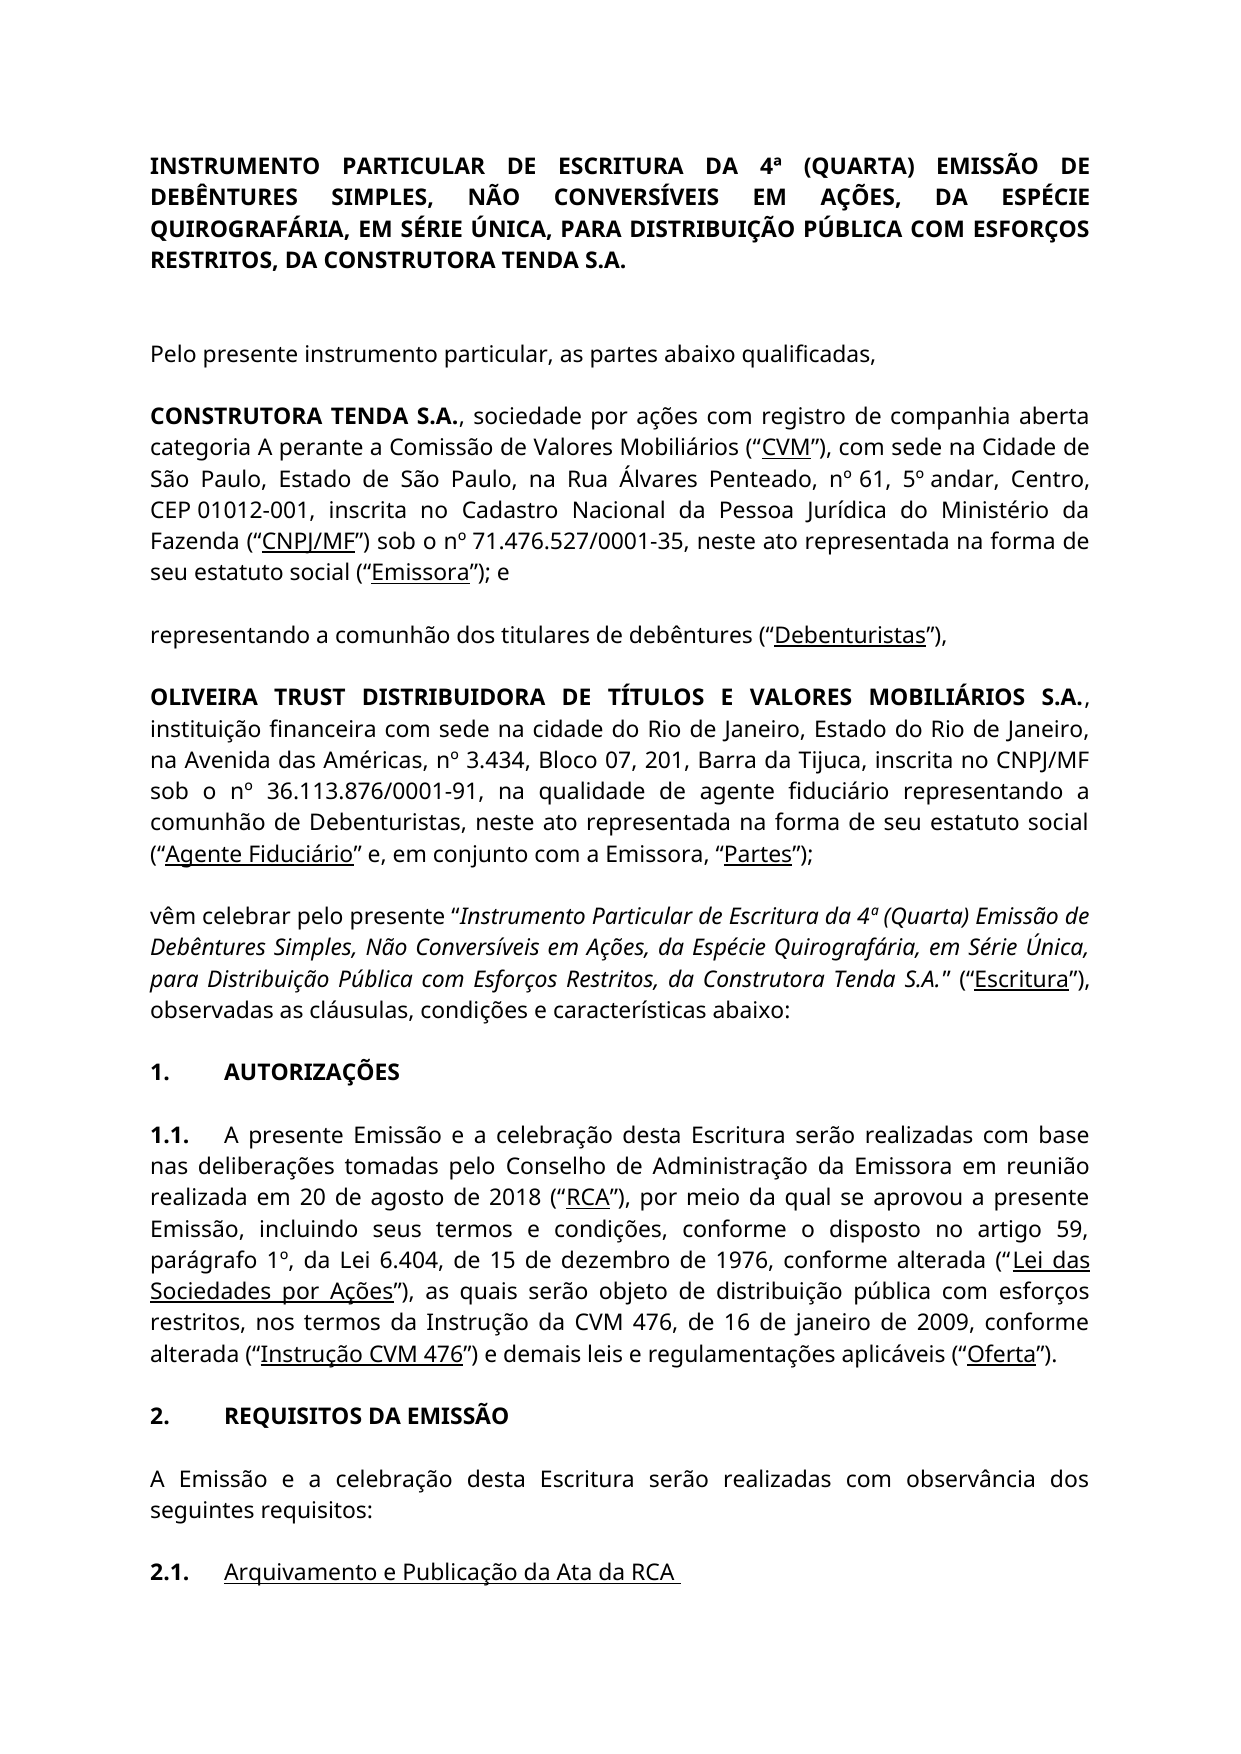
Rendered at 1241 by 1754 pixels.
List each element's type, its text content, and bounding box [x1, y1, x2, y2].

list Autorizações [150, 1056, 1090, 1087]
text OLIVEIRA TRUST DISTRIBUIDORA DE TÍTULOS E VALORES MOBILIÁRIOS S.A., instituição financeira com sede na cidade do Rio de Janeiro, Estado do Rio de Janeiro, na Avenida das Américas, nº 3.434, Bloco 07, 201, Barra da Tijuca, inscrita no CNPJ/MF sob o nº 36.113.876/0001-91, na qualidade de agente fiduciário representando a comunhão de Debenturistas, neste ato representada na forma de seu estatuto social (“Agente Fiduciário” e, em conjunto com a Emissora, “Partes”); [150, 681, 1090, 869]
text vêm celebrar pelo presente “Instrumento Particular de Escritura da 4ª (Quarta) Emissão de Debêntures Simples, Não Conversíveis em Ações, da Espécie Quirografária, em Série Única, para Distribuição Pública com Esforços Restritos, da Construtora Tenda S.A.” (“Escritura”), observadas as cláusulas, condições e características abaixo: [150, 900, 1090, 1025]
text Pelo presente instrumento particular, as partes abaixo qualificadas, [150, 337, 1090, 369]
text CONSTRUTORA TENDA S.A., sociedade por ações com registro de companhia aberta categoria A perante a Comissão de Valores Mobiliários (“CVM”), com sede na Cidade de São Paulo, Estado de São Paulo, na Rua Álvares Penteado, nº 61, 5º andar, Centro, CEP 01012-001, inscrita no Cadastro Nacional da Pessoa Jurídica do Ministério da Fazenda (“CNPJ/MF”) sob o nº 71.476.527/0001-35, neste ato representada na forma de seu estatuto social (“Emissora”); e [150, 400, 1090, 587]
list Requisitos da Emissão [150, 1400, 1090, 1431]
list A presente Emissão e a celebração desta Escritura serão realizadas com base nas deliberações tomadas pelo Conselho de Administração da Emissora em reunião realizada em 20 de agosto de 2018 (“RCA”), por meio da qual se aprovou a presente Emissão, incluindo seus termos e condições, conforme o disposto no artigo 59, parágrafo 1º, da Lei 6.404, de 15 de dezembro de 1976, conforme alterada (“Lei das Sociedades por Ações”), as quais serão objeto de distribuição pública com esforços restritos, nos termos da Instrução da CVM 476, de 16 de janeiro de 2009, conforme alterada (“Instrução CVM 476”) e demais leis e regulamentações aplicáveis (“Oferta”). [150, 1119, 1090, 1369]
text A Emissão e a celebração desta Escritura serão realizadas com observância dos seguintes requisitos: [150, 1462, 1090, 1525]
text representando a comunhão dos titulares de debêntures (“Debenturistas”), [150, 619, 1090, 650]
list Arquivamento e Publicação da Ata da RCA [150, 1556, 1090, 1587]
text INSTRUMENTO PARTICULAR DE ESCRITURA DA 4ª (QUARTA) EMISSÃO DE DEBÊNTURES SIMPLES, NÃO CONVERSÍVEIS EM AÇÕES, DA ESPÉCIE QUIROGRAFÁRIA, EM SÉRIE ÚNICA, PARA DISTRIBUIÇÃO PÚBLICA COM ESFORÇOS RESTRITOS, DA CONSTRUTORA TENDA S.A. [150, 150, 1090, 275]
